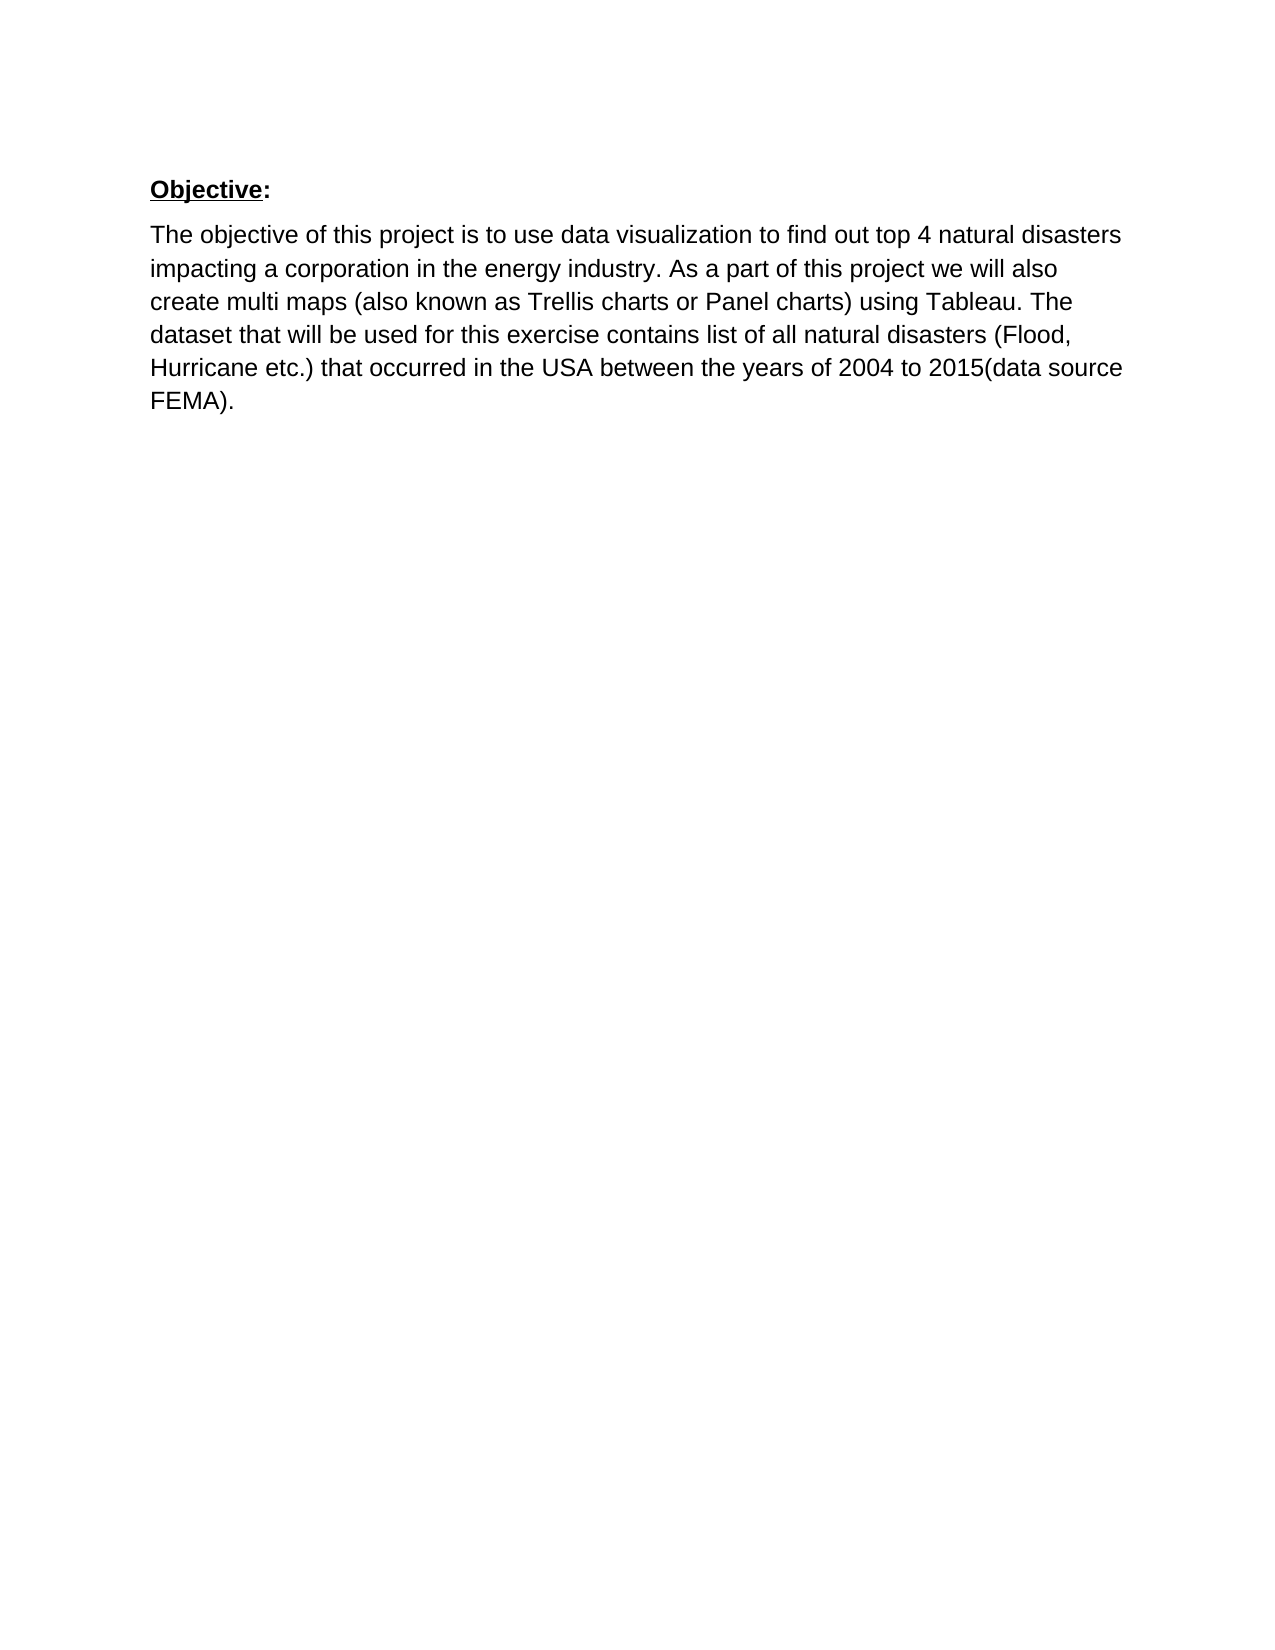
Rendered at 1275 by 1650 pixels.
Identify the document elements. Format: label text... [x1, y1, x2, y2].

text The objective of this project is to use data visualization to find out top 4 natural disasters impacting a corporation in the energy industry. As a part of this project we will also create multi maps (also known as Trellis charts or Panel charts) using Tableau. The dataset that will be used for this exercise contains list of all natural disasters (Flood, Hurricane etc.) that occurred in the USA between the years of 2004 to 2015(data source FEMA). [150, 221, 1125, 414]
subtitle Objective: [150, 175, 1125, 204]
